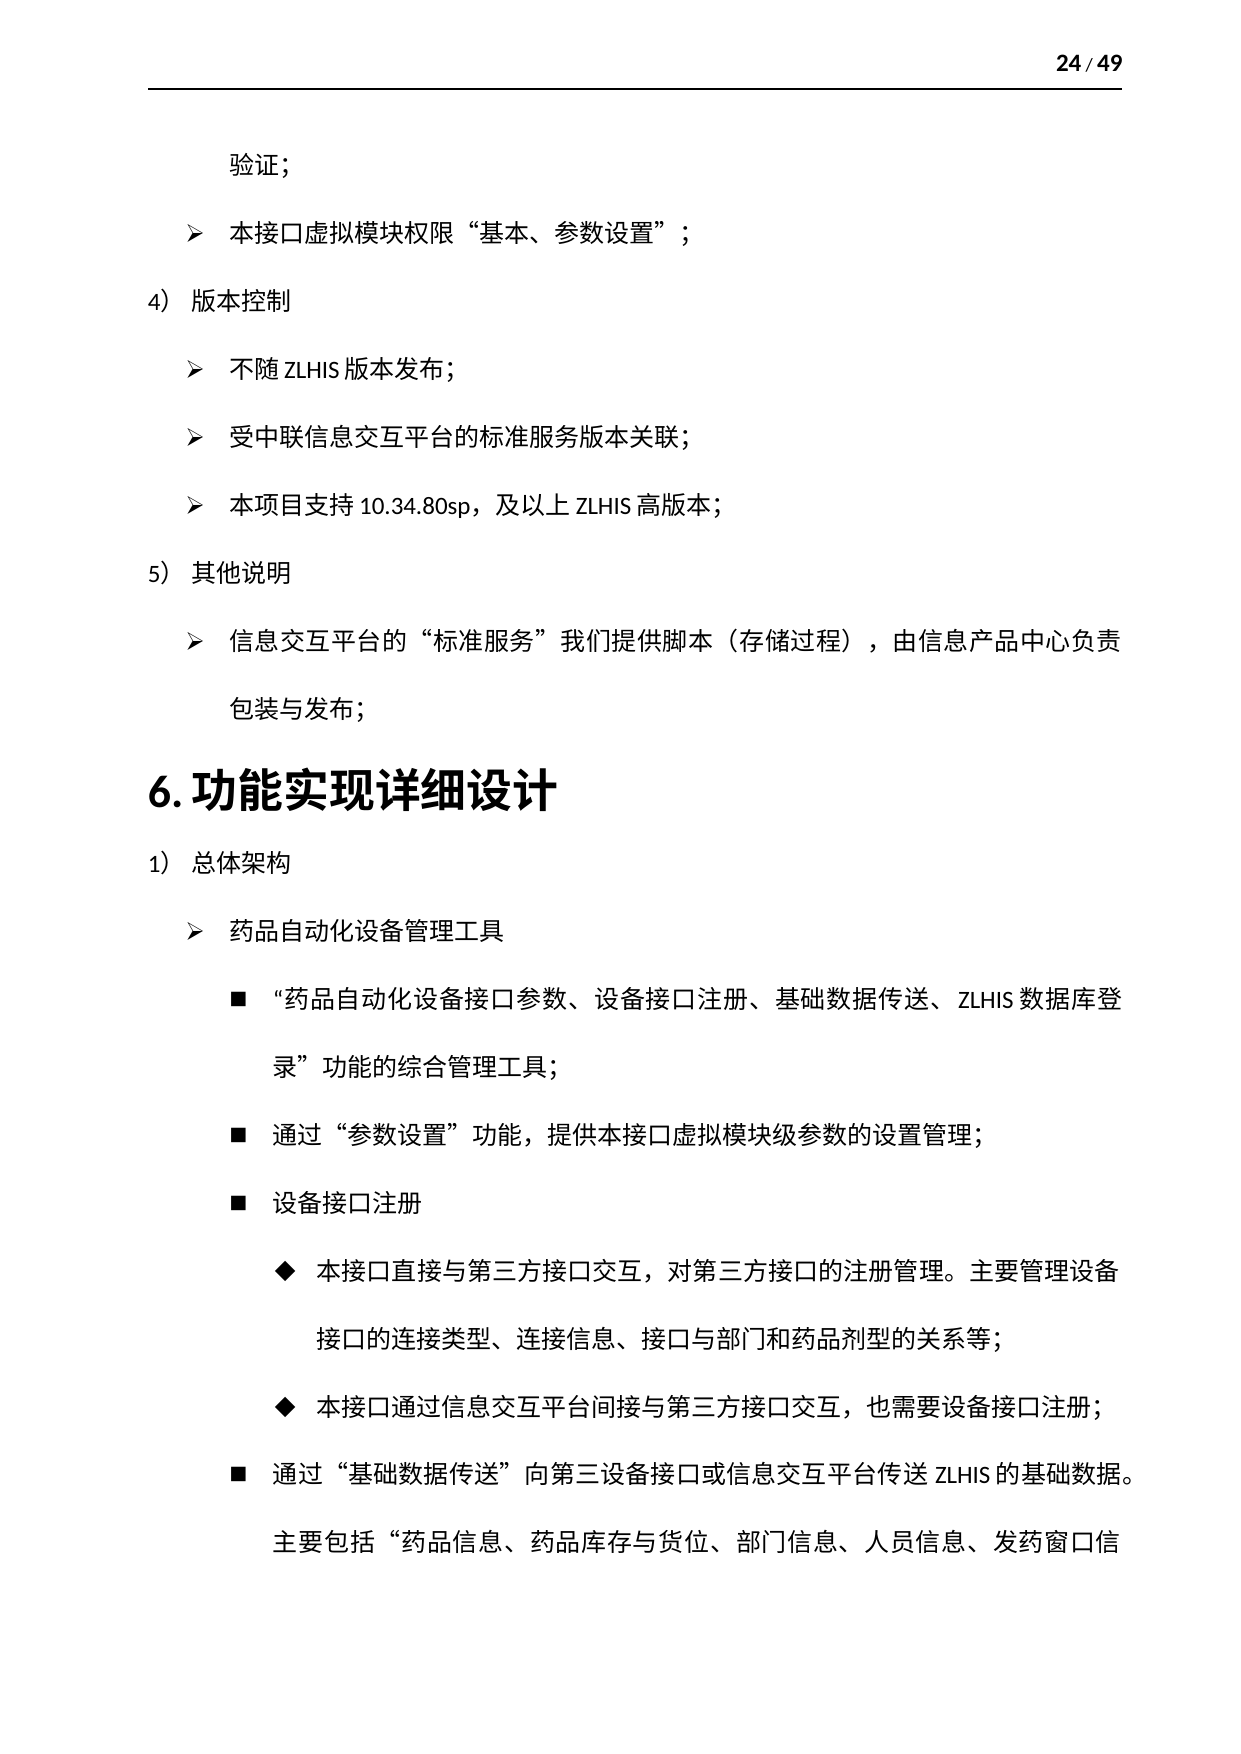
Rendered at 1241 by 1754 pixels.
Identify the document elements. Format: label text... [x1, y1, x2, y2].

list 不随ZLHIS版本发布； [185, 334, 1122, 402]
list 本接口虚拟模块权限“基本、参数设置”； [185, 198, 1122, 266]
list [185, 130, 1122, 198]
list 通过“参数设置”功能，提供本接口虚拟模块级参数的设置管理； [229, 1099, 1122, 1167]
list 版本控制 [148, 266, 1122, 334]
list “药品自动化设备接口参数、设备接口注册、基础数据传送、ZLHIS数据库登录”功能的综合管理工具； [229, 964, 1122, 1099]
list 药品自动化设备管理工具 [185, 896, 1122, 964]
list 本接口直接与第三方接口交互，对第三方接口的注册管理。主要管理设备接口的连接类型、连接信息、接口与部门和药品剂型的关系等； [273, 1235, 1122, 1371]
list 受中联信息交互平台的标准服务版本关联； [185, 402, 1122, 469]
list 总体架构 [148, 828, 1122, 896]
list 本项目支持10.34.80sp，及以上ZLHIS高版本； [185, 469, 1122, 537]
list 其他说明 [148, 537, 1122, 605]
list 信息交互平台的“标准服务”我们提供脚本（存储过程），由信息产品中心负责包装与发布； [185, 605, 1122, 741]
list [229, 1439, 1122, 1575]
list 本接口通过信息交互平台间接与第三方接口交互，也需要设备接口注册； [273, 1371, 1122, 1439]
subtitle 功能实现详细设计 [148, 754, 1122, 822]
list 设备接口注册 [229, 1167, 1122, 1235]
